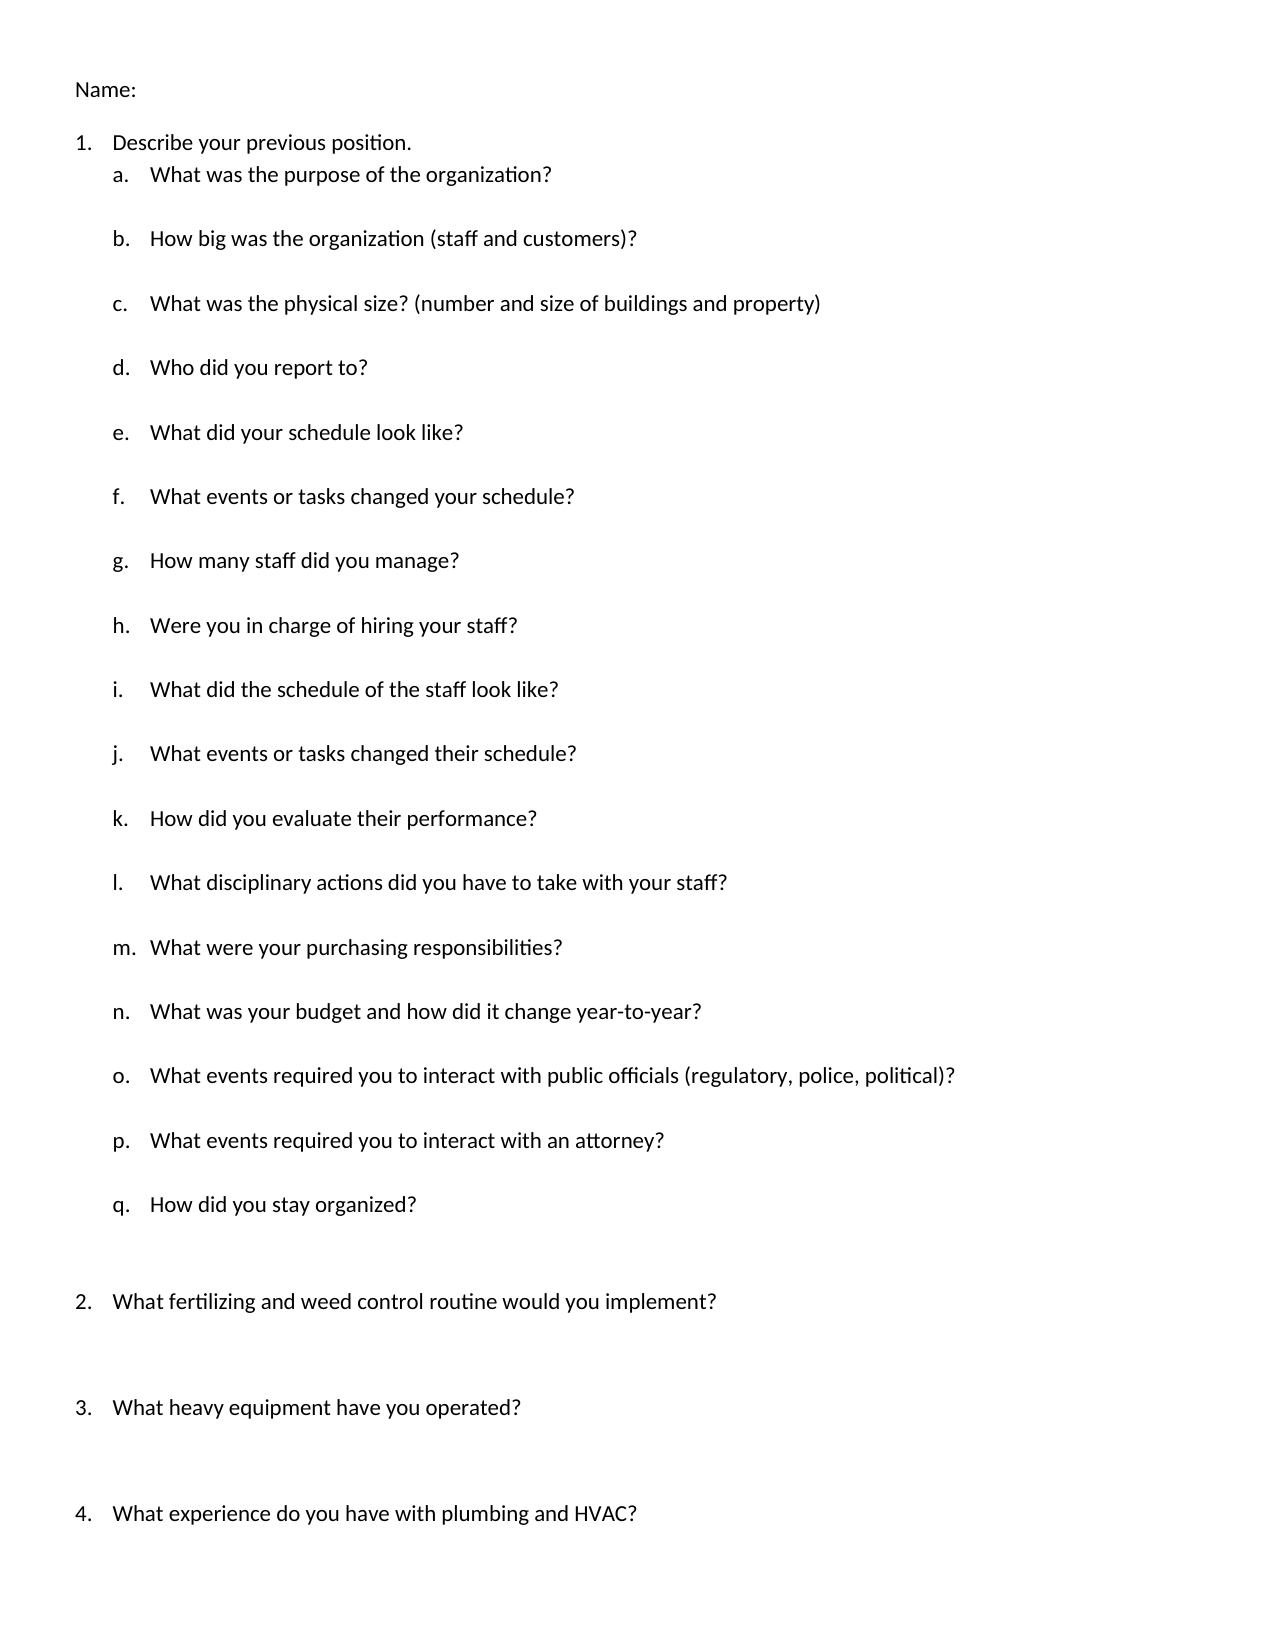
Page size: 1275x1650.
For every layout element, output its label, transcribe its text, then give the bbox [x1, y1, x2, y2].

list What fertilizing and weed control routine would you implement? [75, 1287, 1200, 1315]
list What did the schedule of the staff look like? [112, 675, 1200, 703]
list How did you stay organized? [112, 1190, 1200, 1218]
list What was your budget and how did it change year-to-year? [112, 997, 1200, 1025]
list Describe your previous position. [75, 128, 1200, 156]
list Who did you report to? [112, 353, 1200, 381]
list How big was the organization (staff and customers)? [112, 224, 1200, 253]
list What heavy equipment have you operated? [75, 1393, 1200, 1421]
list How did you evaluate their performance? [112, 804, 1200, 832]
list What was the purpose of the organization? [112, 160, 1200, 188]
list What events or tasks changed their schedule? [112, 739, 1200, 768]
list What experience do you have with plumbing and HVAC? [75, 1499, 1200, 1527]
list What events required you to interact with an attorney? [112, 1126, 1200, 1154]
list Were you in charge of hiring your staff? [112, 611, 1200, 639]
list What events required you to interact with public officials (regulatory, police, political)? [112, 1061, 1200, 1089]
list How many staff did you manage? [112, 546, 1200, 574]
list What were your purchasing responsibilities? [112, 933, 1200, 961]
list What was the physical size? (number and size of buildings and property) [112, 289, 1200, 317]
list What disciplinary actions did you have to take with your staff? [112, 868, 1200, 896]
text Name: [75, 75, 1200, 103]
list What did your schedule look like? [112, 418, 1200, 446]
list What events or tasks changed your schedule? [112, 482, 1200, 510]
